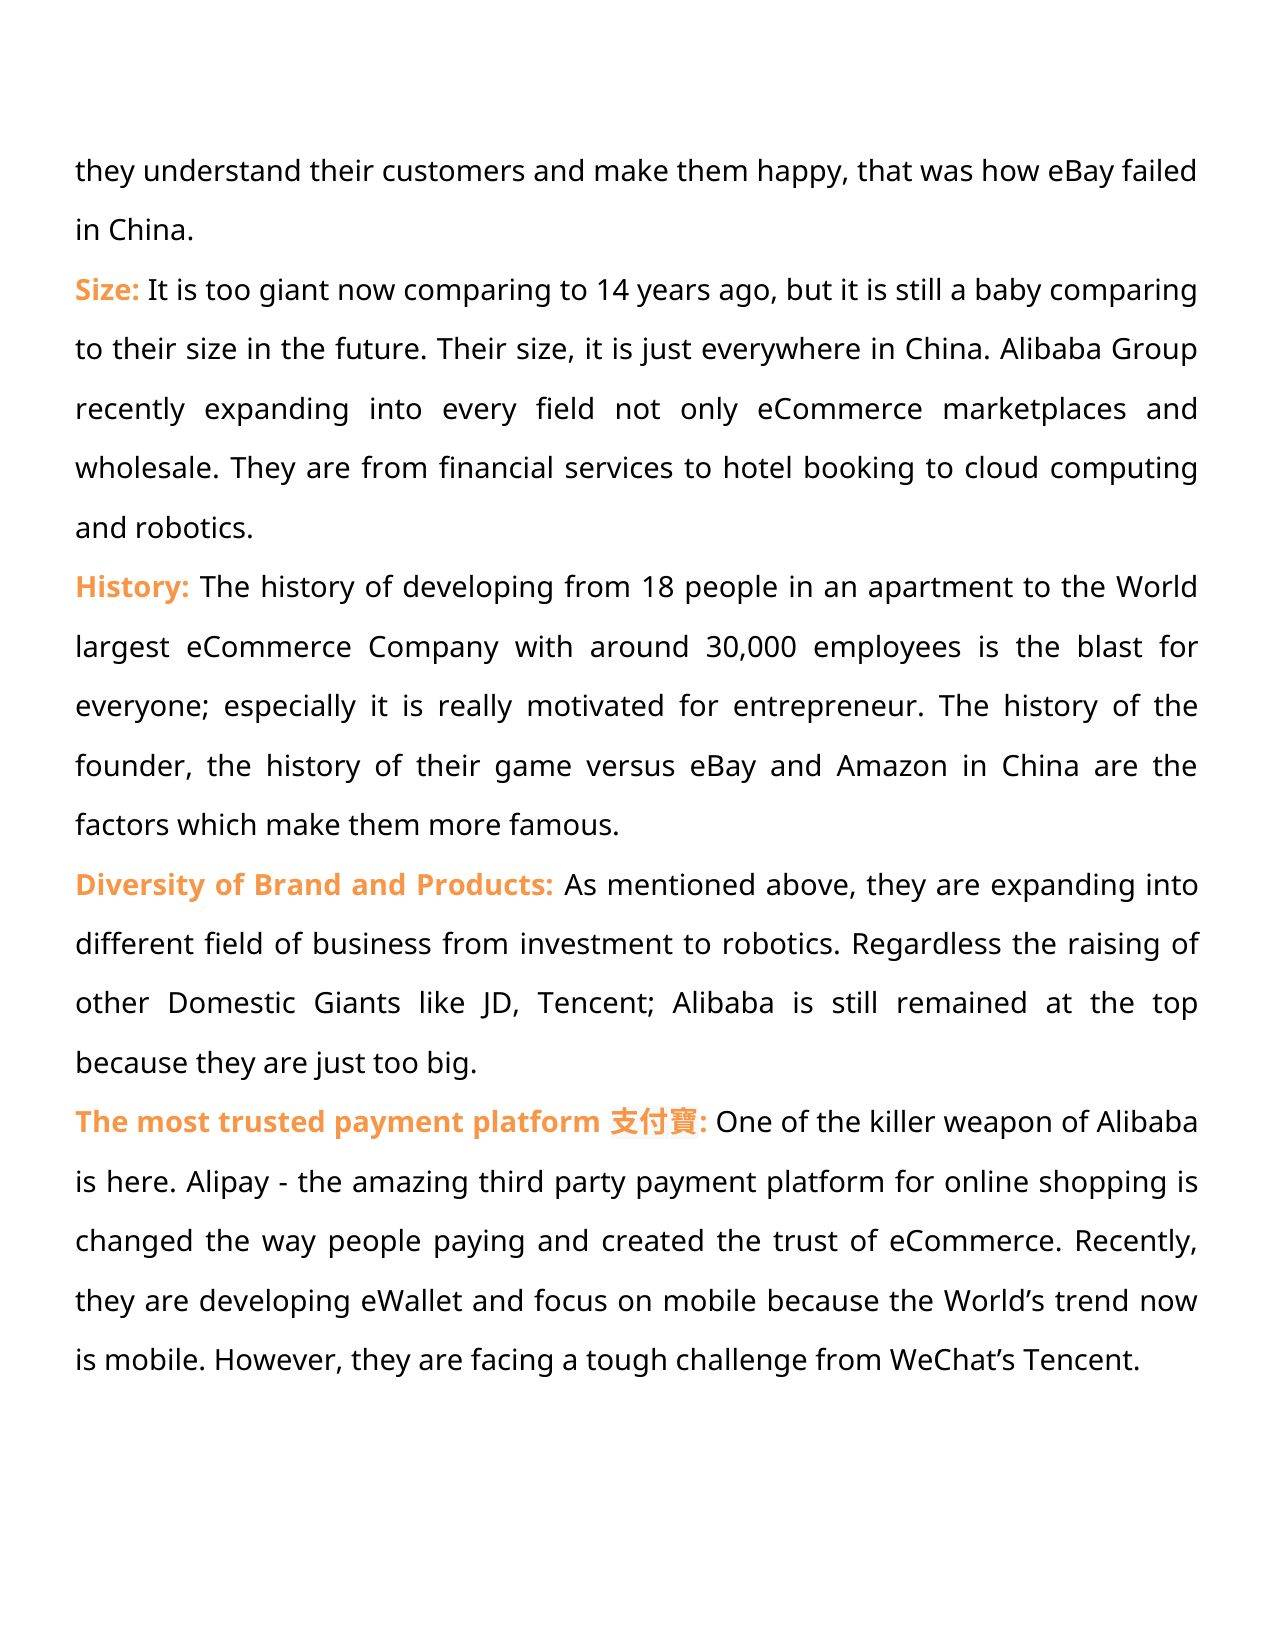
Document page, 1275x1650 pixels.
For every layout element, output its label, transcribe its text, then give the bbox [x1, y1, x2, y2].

text Size: It is too giant now comparing to 14 years ago, but it is still a baby comparing to their size in the future. Their size, it is just everywhere in China. Alibaba Group recently expanding into every field not only eCommerce marketplaces and wholesale. They are from financial services to hotel booking to cloud computing and robotics. [75, 269, 1200, 547]
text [75, 150, 1200, 249]
text History: The history of developing from 18 people in an apartment to the World largest eCommerce Company with around 30,000 employees is the blast for everyone; especially it is really motivated for entrepreneur. The history of the founder, the history of their game versus eBay and Amazon in China are the factors which make them more famous. [75, 566, 1200, 844]
text Diversity of Brand and Products: As mentioned above, they are expanding into different field of business from investment to robotics. Regardless the raising of other Domestic Giants like JD, Tencent; Alibaba is still remained at the top because they are just too big. [75, 864, 1200, 1082]
text The most trusted payment platform 支付寶: One of the killer weapon of Alibaba is here. Alipay - the amazing third party payment platform for online shopping is changed the way people paying and created the trust of eCommerce. Recently, they are developing eWallet and focus on mobile because the World’s trend now is mobile. However, they are facing a tough challenge from WeChat’s Tencent. [75, 1102, 1200, 1379]
